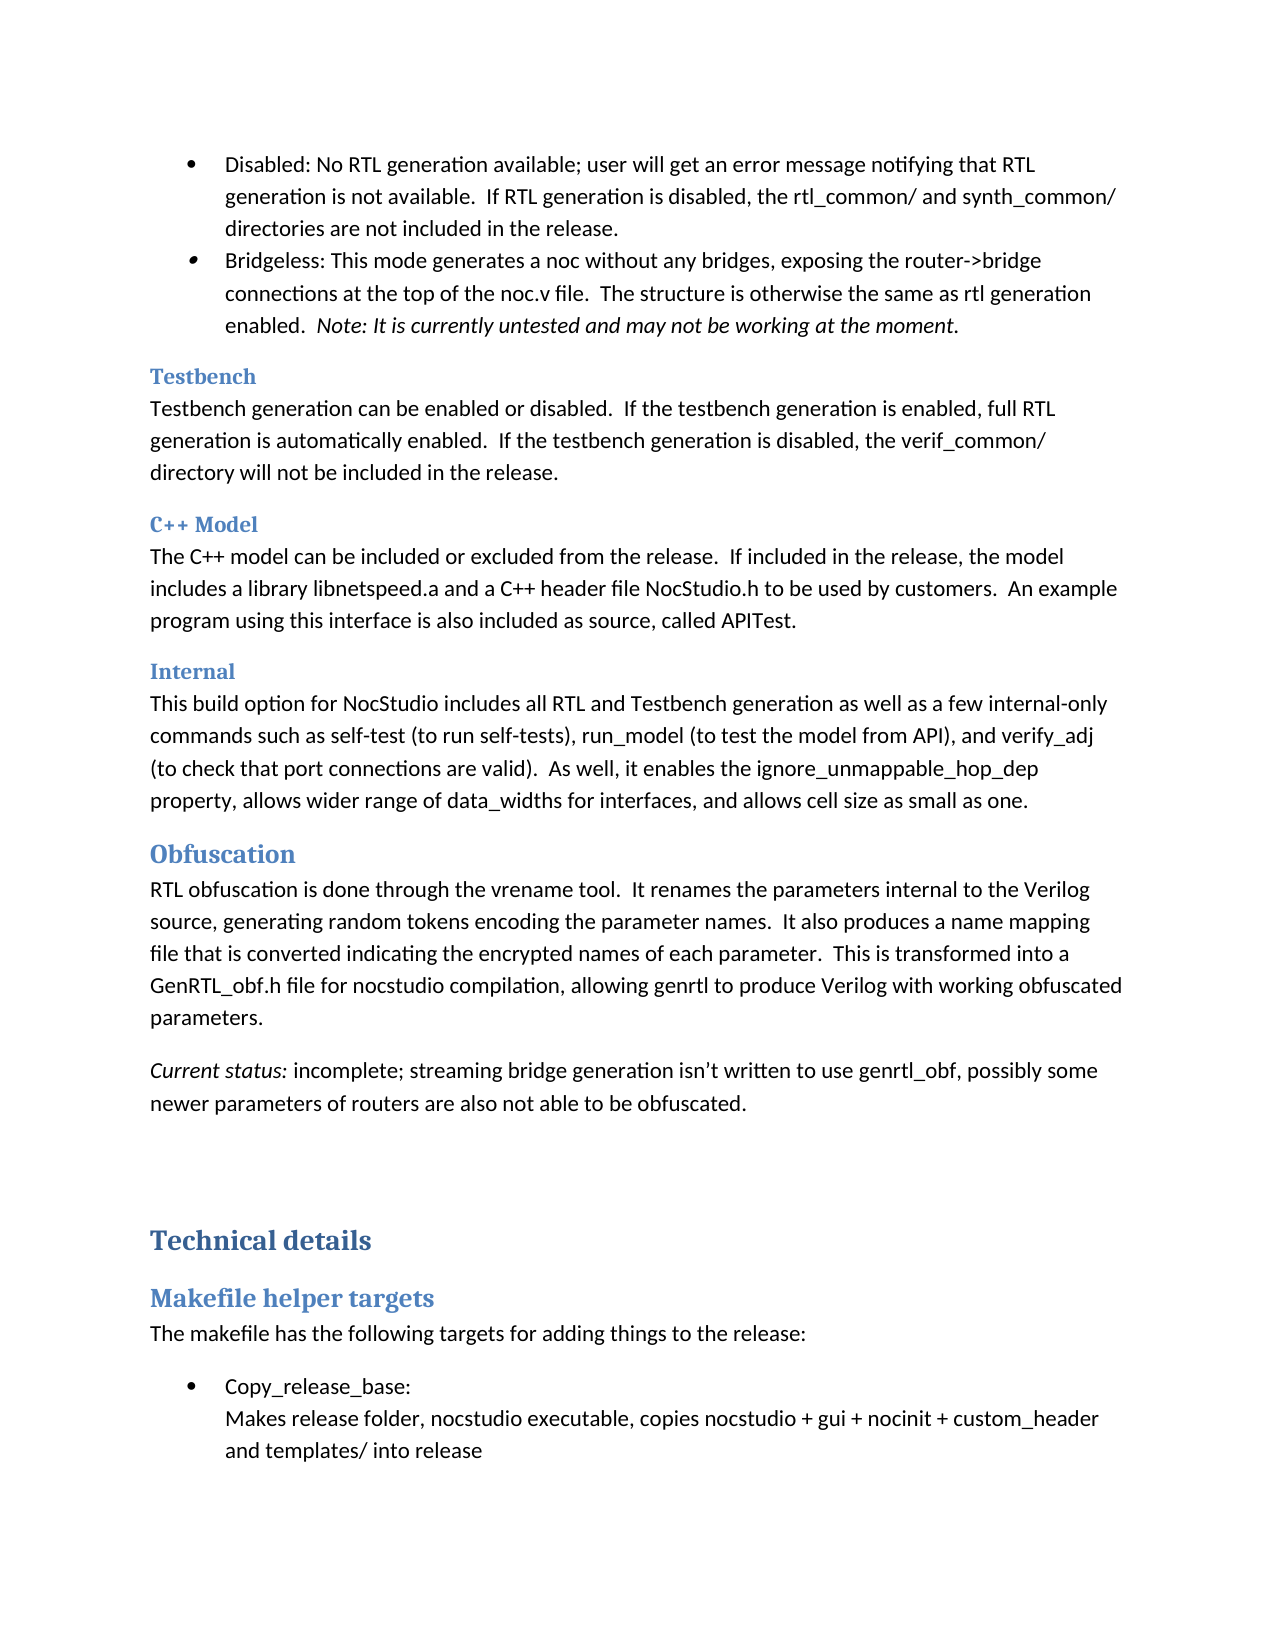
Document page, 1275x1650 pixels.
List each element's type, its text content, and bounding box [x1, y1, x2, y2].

text Current status: incomplete; streaming bridge generation isn’t written to use genrtl_obf, possibly some newer parameters of routers are also not able to be obfuscated. [150, 1056, 1125, 1117]
subtitle Technical details [150, 1224, 1125, 1257]
subtitle C++ Model [150, 512, 1125, 538]
subtitle Testbench [150, 364, 1125, 390]
text The C++ model can be included or excluded from the release. If included in the release, the model includes a library libnetspeed.a and a C++ header file NocStudio.h to be used by customers. An example program using this interface is also included as source, called APITest. [150, 542, 1125, 634]
list Bridgeless: This mode generates a noc without any bridges, exposing the router->bridge connections at the top of the noc.v file. The structure is otherwise the same as rtl generation enabled. Note: It is currently untested and may not be working at the moment. [187, 247, 1125, 339]
subtitle Makefile helper targets [150, 1283, 1125, 1314]
text Testbench generation can be enabled or disabled. If the testbench generation is enabled, full RTL generation is automatically enabled. If the testbench generation is disabled, the verif_common/ directory will not be included in the release. [150, 394, 1125, 487]
subtitle Obfuscation [150, 839, 1125, 870]
text This build option for NocStudio includes all RTL and Testbench generation as well as a few internal-only commands such as self-test (to run self-tests), run_model (to test the model from API), and verify_adj (to check that port connections are valid). As well, it enables the ignore_unmappable_hop_dep property, allows wider range of data_widths for interfaces, and allows cell size as small as one. [150, 689, 1125, 814]
text The makefile has the following targets for adding things to the release: [150, 1319, 1125, 1347]
text RTL obfuscation is done through the vrename tool. It renames the parameters internal to the Verilog source, generating random tokens encoding the parameter names. It also produces a name mapping file that is converted indicating the encrypted names of each parameter. This is transformed into a GenRTL_obf.h file for nocstudio compilation, allowing genrtl to produce Verilog with working obfuscated parameters. [150, 875, 1125, 1031]
text Makes release folder, nocstudio executable, copies nocstudio + gui + nocinit + custom_header and templates/ into release [225, 1404, 1125, 1464]
subtitle Internal [150, 659, 1125, 686]
list Disabled: No RTL generation available; user will get an error message notifying that RTL generation is not available. If RTL generation is disabled, the rtl_common/ and synth_common/ directories are not included in the release. [187, 150, 1125, 242]
list Copy_release_base: [187, 1372, 1125, 1400]
